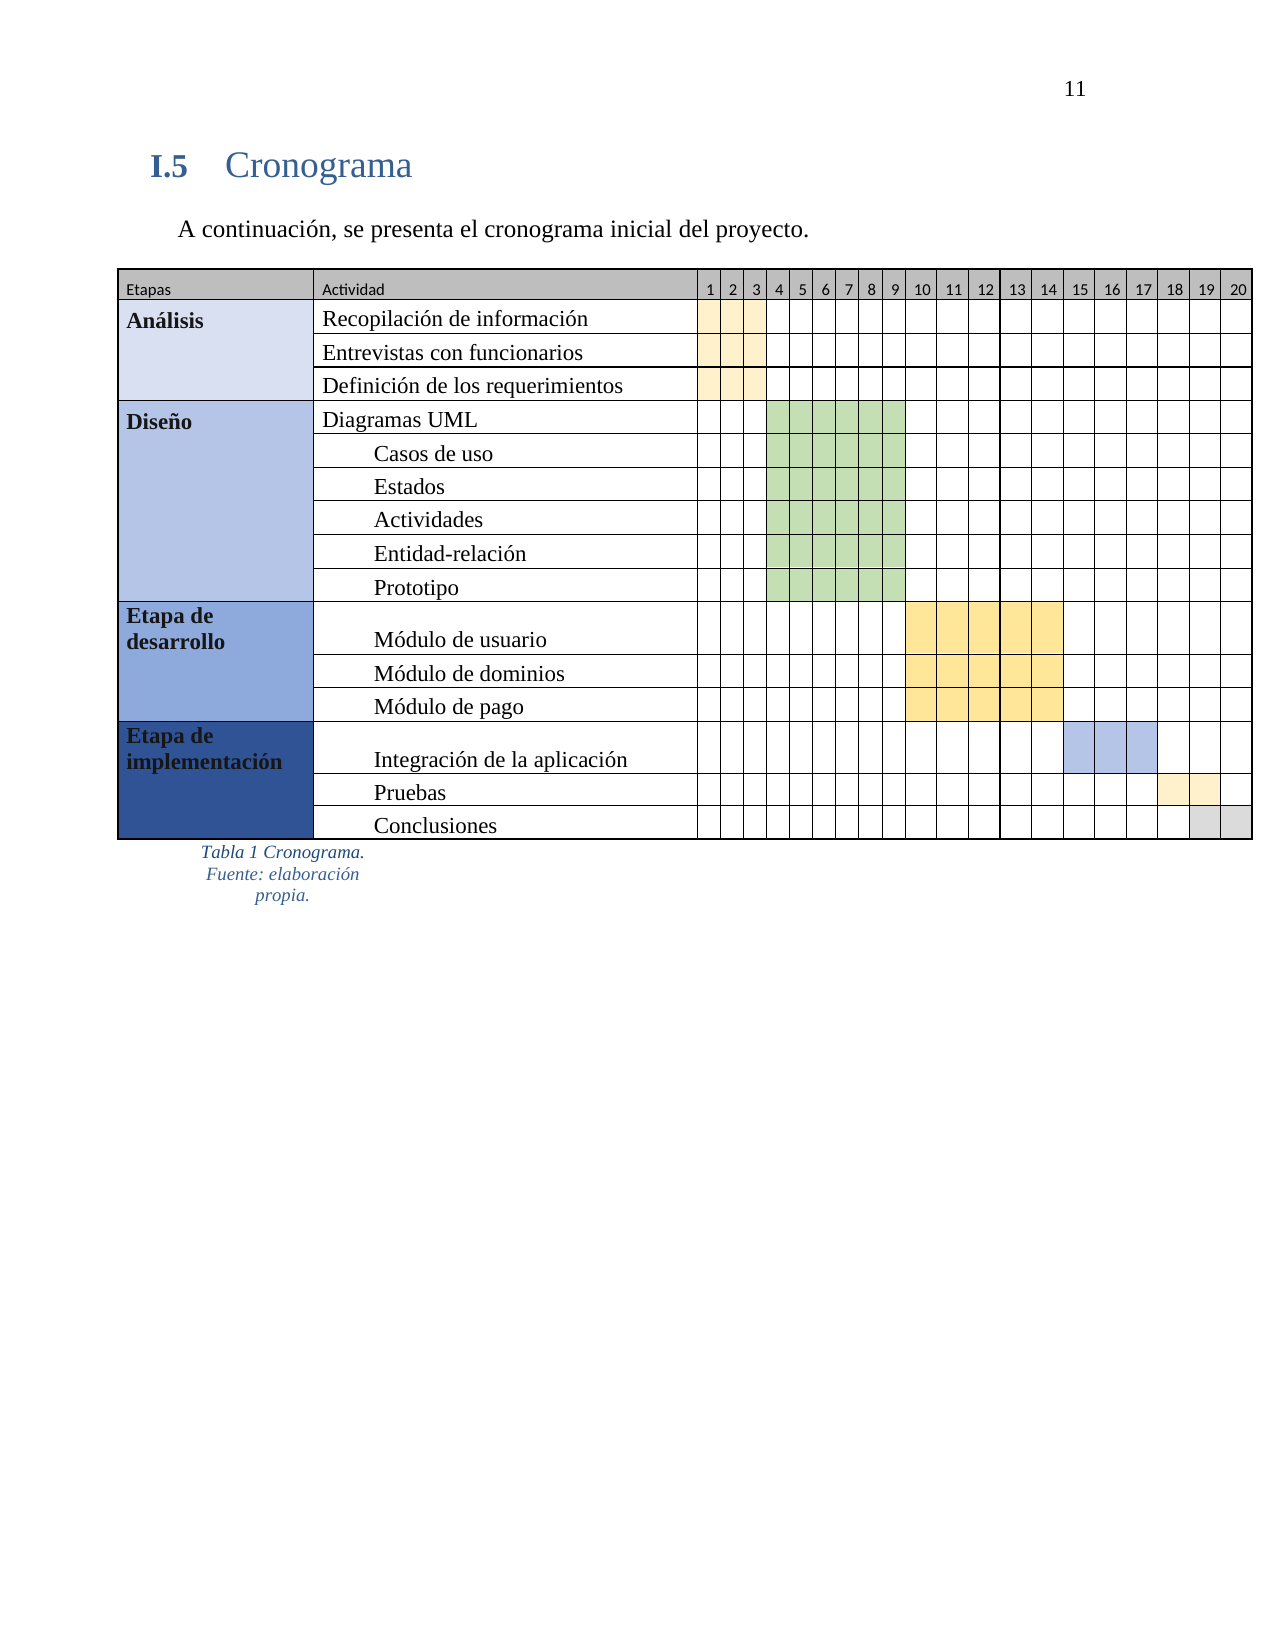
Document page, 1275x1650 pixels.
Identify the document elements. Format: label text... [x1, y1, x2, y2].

table_cell [813, 688, 835, 721]
table_cell [790, 501, 812, 534]
table_cell [813, 334, 835, 366]
table_cell [883, 501, 905, 534]
table_cell [1158, 655, 1189, 687]
table_cell [1190, 300, 1220, 333]
table_cell [1001, 468, 1031, 500]
table_cell [1190, 535, 1220, 567]
table_cell [1064, 722, 1094, 773]
table_cell [937, 468, 968, 500]
table_cell [1127, 334, 1157, 366]
table_cell [767, 401, 789, 433]
table_cell [790, 688, 812, 721]
table_header 7 [836, 270, 858, 299]
table_cell [1221, 368, 1251, 400]
table_cell [859, 774, 882, 805]
table_cell [721, 569, 743, 601]
table_cell [1221, 569, 1251, 601]
table_cell [1032, 602, 1063, 653]
table_cell [721, 300, 743, 333]
table_cell [1095, 501, 1126, 534]
table_cell [744, 655, 766, 687]
table_cell [1064, 774, 1094, 805]
table_cell [1221, 655, 1251, 687]
table_cell Módulo de pago [314, 688, 697, 721]
table_cell [1032, 368, 1063, 400]
table_cell [721, 334, 743, 366]
table_cell [767, 688, 789, 721]
table_cell [937, 688, 968, 721]
table_header 17 [1127, 270, 1157, 299]
table_cell [790, 655, 812, 687]
table_cell [790, 300, 812, 333]
table_cell [698, 535, 720, 567]
table_cell [1221, 334, 1251, 366]
table_cell [744, 535, 766, 567]
table_header 5 [790, 270, 812, 299]
table_cell [721, 501, 743, 534]
table_cell [1221, 501, 1251, 534]
table_cell [1095, 722, 1126, 773]
table_cell [1032, 806, 1063, 838]
table_header 11 [937, 270, 968, 299]
table_cell [969, 334, 999, 366]
table_cell [859, 806, 882, 838]
table_cell [767, 434, 789, 467]
table_header 15 [1064, 270, 1094, 299]
table_cell [698, 401, 720, 433]
table_cell [859, 300, 882, 333]
table_cell [1158, 368, 1189, 400]
table_cell Prototipo [314, 569, 697, 601]
table_cell [883, 806, 905, 838]
table_cell [969, 501, 999, 534]
table_cell [1127, 501, 1157, 534]
table_cell [836, 602, 858, 653]
table_cell [744, 368, 766, 400]
table_cell [744, 688, 766, 721]
table_cell [1158, 722, 1189, 773]
table_cell Casos de uso [314, 434, 697, 467]
table_cell [1064, 468, 1094, 500]
table_cell [937, 501, 968, 534]
table_cell [1064, 501, 1094, 534]
table_cell [859, 434, 882, 467]
table_cell [969, 722, 999, 773]
table_header 8 [859, 270, 882, 299]
table_cell [1032, 434, 1063, 467]
table_cell [1190, 434, 1220, 467]
table_cell [744, 468, 766, 500]
table_cell [859, 334, 882, 366]
table_cell [969, 434, 999, 467]
table_cell [744, 569, 766, 601]
table_cell [906, 334, 936, 366]
table_cell [1127, 569, 1157, 601]
table_cell [906, 501, 936, 534]
table_cell [767, 655, 789, 687]
table_cell [1001, 401, 1031, 433]
table_cell [859, 401, 882, 433]
table_cell [767, 468, 789, 500]
table_header 2 [721, 270, 743, 299]
table_cell [1095, 535, 1126, 567]
table_header 9 [883, 270, 905, 299]
table_cell [790, 806, 812, 838]
table_cell [721, 535, 743, 567]
table_cell [698, 334, 720, 366]
table_cell [744, 602, 766, 653]
table_cell [1127, 688, 1157, 721]
table_cell [937, 334, 968, 366]
table_cell [906, 688, 936, 721]
table_cell [1032, 300, 1063, 333]
table_cell [1001, 655, 1031, 687]
table_cell [790, 722, 812, 773]
table_cell [906, 401, 936, 433]
table_cell [836, 774, 858, 805]
table_cell [1064, 300, 1094, 333]
table_cell [969, 535, 999, 567]
table_cell [859, 468, 882, 500]
table_cell [1127, 535, 1157, 567]
table_cell [790, 774, 812, 805]
table_cell [1158, 535, 1189, 567]
table_cell [1127, 434, 1157, 467]
table_cell [937, 434, 968, 467]
table_cell [1064, 688, 1094, 721]
table_cell [937, 300, 968, 333]
table_cell Análisis [119, 300, 313, 400]
table_cell [883, 334, 905, 366]
table_cell [1064, 569, 1094, 601]
table_cell [859, 501, 882, 534]
table_cell [1127, 774, 1157, 805]
table_cell [1001, 535, 1031, 567]
table_cell [859, 569, 882, 601]
table_cell [1190, 688, 1220, 721]
table_cell [1095, 655, 1126, 687]
table_cell [813, 535, 835, 567]
table_cell [1001, 806, 1031, 838]
table_cell [883, 434, 905, 467]
table_cell [1221, 722, 1251, 773]
table_cell [790, 535, 812, 567]
table_cell [744, 434, 766, 467]
table_cell [969, 468, 999, 500]
table_cell [836, 300, 858, 333]
table_cell [698, 368, 720, 400]
table_cell [1001, 602, 1031, 653]
table_cell Recopilación de información [314, 300, 697, 333]
table_cell [1001, 688, 1031, 721]
table_header 19 [1190, 270, 1220, 299]
table_cell [1095, 334, 1126, 366]
table_cell [1001, 774, 1031, 805]
table_cell [1190, 806, 1220, 838]
table_cell [744, 806, 766, 838]
table_cell [698, 722, 720, 773]
table_cell [836, 722, 858, 773]
table_cell [1001, 501, 1031, 534]
table_cell [883, 655, 905, 687]
table_cell [1221, 774, 1251, 805]
table_cell [1190, 368, 1220, 400]
table_cell [906, 602, 936, 653]
table_cell Etapa de implementación [119, 722, 313, 838]
table_cell [836, 334, 858, 366]
table_cell [1221, 602, 1251, 653]
table_cell [883, 569, 905, 601]
table_cell [859, 722, 882, 773]
table_cell [937, 655, 968, 687]
table_cell [1127, 468, 1157, 500]
table_cell [1127, 401, 1157, 433]
table_cell [969, 774, 999, 805]
table_header Actividad [314, 270, 697, 299]
table_cell [1127, 806, 1157, 838]
table_header 1 [698, 270, 720, 299]
table_cell [969, 300, 999, 333]
table_cell Módulo de dominios [314, 655, 697, 687]
table_cell [790, 434, 812, 467]
table_cell [1064, 806, 1094, 838]
text Tabla 1 Cronograma. Fuente: elaboración propia. [177, 841, 388, 906]
table_cell [937, 368, 968, 400]
table_cell [1190, 501, 1220, 534]
table_header 4 [767, 270, 789, 299]
table_cell [813, 569, 835, 601]
table_cell [790, 468, 812, 500]
table_cell Etapa de desarrollo [119, 602, 313, 721]
table_cell [721, 722, 743, 773]
table_cell [937, 602, 968, 653]
table_cell [698, 688, 720, 721]
table_cell [721, 688, 743, 721]
table_cell [836, 468, 858, 500]
table_cell [906, 535, 936, 567]
table_header 12 [969, 270, 999, 299]
table_cell [969, 688, 999, 721]
table_cell [698, 806, 720, 838]
table_cell [1095, 401, 1126, 433]
table_cell [906, 368, 936, 400]
table_cell [813, 401, 835, 433]
table_cell [969, 569, 999, 601]
table_cell [1095, 300, 1126, 333]
table_cell [1127, 655, 1157, 687]
table_cell [698, 434, 720, 467]
table_cell [836, 368, 858, 400]
table_cell [883, 688, 905, 721]
subtitle Cronograma [150, 143, 1275, 186]
table_cell [1127, 300, 1157, 333]
table_cell [698, 774, 720, 805]
table_cell [883, 535, 905, 567]
table_header 20 [1221, 270, 1251, 299]
table_cell [790, 569, 812, 601]
table_cell [1001, 334, 1031, 366]
table_cell [744, 501, 766, 534]
text A continuación, se presenta el cronograma inicial del proyecto. [177, 214, 1275, 243]
table_cell [1001, 300, 1031, 333]
table_cell [1001, 722, 1031, 773]
table_cell [1095, 569, 1126, 601]
table_header 3 [744, 270, 766, 299]
table_cell Integración de la aplicación [314, 722, 697, 773]
table_cell [969, 806, 999, 838]
table_cell [813, 774, 835, 805]
table_cell [937, 774, 968, 805]
table_cell [813, 655, 835, 687]
table_cell [1032, 774, 1063, 805]
table_cell [883, 602, 905, 653]
table_cell [790, 334, 812, 366]
table_cell [969, 401, 999, 433]
table_cell [744, 401, 766, 433]
table_cell [883, 722, 905, 773]
table_cell [813, 300, 835, 333]
table_cell [698, 300, 720, 333]
table_cell [1032, 655, 1063, 687]
table_cell [767, 501, 789, 534]
table_cell [906, 434, 936, 467]
table_cell [883, 300, 905, 333]
table_cell [1095, 688, 1126, 721]
table_cell [1221, 535, 1251, 567]
table_cell [790, 368, 812, 400]
table_cell [937, 535, 968, 567]
table_cell [1032, 722, 1063, 773]
table_cell [1064, 368, 1094, 400]
table_cell [937, 722, 968, 773]
table_header 18 [1158, 270, 1189, 299]
table_cell [836, 535, 858, 567]
table_cell [744, 300, 766, 333]
table_cell [1032, 501, 1063, 534]
table_cell [1158, 468, 1189, 500]
table_cell [883, 468, 905, 500]
table_cell [1095, 602, 1126, 653]
table_cell [836, 688, 858, 721]
table_cell [1064, 334, 1094, 366]
table_cell [906, 774, 936, 805]
table_cell [836, 569, 858, 601]
table_header 14 [1032, 270, 1063, 299]
table_cell [1095, 806, 1126, 838]
table_cell [1064, 401, 1094, 433]
table_cell Módulo de usuario [314, 602, 697, 653]
table_cell [1190, 655, 1220, 687]
table_cell [744, 334, 766, 366]
table_cell [813, 468, 835, 500]
table_cell Diagramas UML [314, 401, 697, 433]
table_cell [1127, 602, 1157, 653]
table_header 16 [1095, 270, 1126, 299]
table_cell Estados [314, 468, 697, 500]
table_cell [906, 569, 936, 601]
table_cell [883, 774, 905, 805]
table_cell [767, 535, 789, 567]
table_cell [721, 368, 743, 400]
table_cell [790, 602, 812, 653]
table_cell [1221, 401, 1251, 433]
table_cell [969, 655, 999, 687]
table_cell [1158, 806, 1189, 838]
table_cell [906, 468, 936, 500]
table_cell [1190, 602, 1220, 653]
table_cell [1221, 300, 1251, 333]
table_cell [836, 655, 858, 687]
table_cell [1127, 368, 1157, 400]
table_cell [721, 468, 743, 500]
table_cell [698, 602, 720, 653]
table_cell Conclusiones [314, 806, 697, 838]
table_cell [767, 368, 789, 400]
table_cell [836, 401, 858, 433]
table_cell [767, 334, 789, 366]
table_cell [698, 501, 720, 534]
table_cell [1001, 368, 1031, 400]
table_cell [813, 368, 835, 400]
table_cell [969, 602, 999, 653]
table_cell [1221, 468, 1251, 500]
table_cell [1158, 774, 1189, 805]
table_cell [883, 368, 905, 400]
table_cell [1221, 434, 1251, 467]
table_header Etapas [119, 270, 313, 299]
table_cell [1095, 368, 1126, 400]
table_cell [698, 655, 720, 687]
table_cell [1158, 300, 1189, 333]
table_cell [1158, 602, 1189, 653]
table_cell [767, 569, 789, 601]
table_cell Pruebas [314, 774, 697, 805]
table_cell [1032, 334, 1063, 366]
table_cell [1032, 569, 1063, 601]
table_cell [813, 501, 835, 534]
table_cell [969, 368, 999, 400]
table_cell [1032, 535, 1063, 567]
table_cell [1001, 434, 1031, 467]
table_cell [1127, 722, 1157, 773]
table_header 13 [1001, 270, 1031, 299]
table_cell [813, 602, 835, 653]
table_cell [721, 655, 743, 687]
table_cell [1032, 401, 1063, 433]
table_cell [859, 602, 882, 653]
table_cell [1190, 334, 1220, 366]
table_cell [767, 806, 789, 838]
table_cell [1095, 774, 1126, 805]
table_cell [767, 722, 789, 773]
table_cell [744, 774, 766, 805]
table_cell [1221, 806, 1251, 838]
table_cell [906, 300, 936, 333]
table_cell [836, 434, 858, 467]
table_cell [1190, 401, 1220, 433]
table_cell [859, 688, 882, 721]
table_cell [744, 722, 766, 773]
table_header 6 [813, 270, 835, 299]
table_cell [813, 434, 835, 467]
table_cell Definición de los requerimientos [314, 368, 697, 400]
table_cell [698, 468, 720, 500]
table_cell [906, 806, 936, 838]
table_cell [883, 401, 905, 433]
table_cell Entrevistas con funcionarios [314, 334, 697, 366]
table_cell [1158, 401, 1189, 433]
table_cell [1032, 688, 1063, 721]
table_cell [1064, 655, 1094, 687]
table_cell [836, 501, 858, 534]
table_cell Actividades [314, 501, 697, 534]
table_cell [1032, 468, 1063, 500]
table_cell [698, 569, 720, 601]
table_cell [790, 401, 812, 433]
table_cell [1095, 468, 1126, 500]
table_cell [859, 535, 882, 567]
table_cell Diseño [119, 401, 313, 601]
table_cell [721, 774, 743, 805]
table_cell [721, 434, 743, 467]
table_cell [1190, 722, 1220, 773]
table_cell [859, 368, 882, 400]
table_cell [906, 655, 936, 687]
table_cell [767, 602, 789, 653]
table_cell [1158, 334, 1189, 366]
table_cell [721, 806, 743, 838]
table_cell [1064, 434, 1094, 467]
table_cell [1158, 688, 1189, 721]
table_cell Entidad-relación [314, 535, 697, 567]
table_cell [1064, 535, 1094, 567]
table_cell [721, 401, 743, 433]
table_cell [1001, 569, 1031, 601]
table_cell [937, 569, 968, 601]
table_cell [767, 774, 789, 805]
table_cell [1221, 688, 1251, 721]
table_cell [767, 300, 789, 333]
table_cell [1158, 434, 1189, 467]
table_cell [813, 806, 835, 838]
table_cell [813, 722, 835, 773]
table_cell [1190, 569, 1220, 601]
table_cell [1190, 468, 1220, 500]
table_cell [1095, 434, 1126, 467]
table_cell [1190, 774, 1220, 805]
table_cell [1064, 602, 1094, 653]
table_cell [906, 722, 936, 773]
table_cell [859, 655, 882, 687]
table_cell [937, 806, 968, 838]
table_cell [721, 602, 743, 653]
table_cell [836, 806, 858, 838]
table_cell [1158, 569, 1189, 601]
table_header 10 [906, 270, 936, 299]
table_cell [1158, 501, 1189, 534]
table_cell [937, 401, 968, 433]
